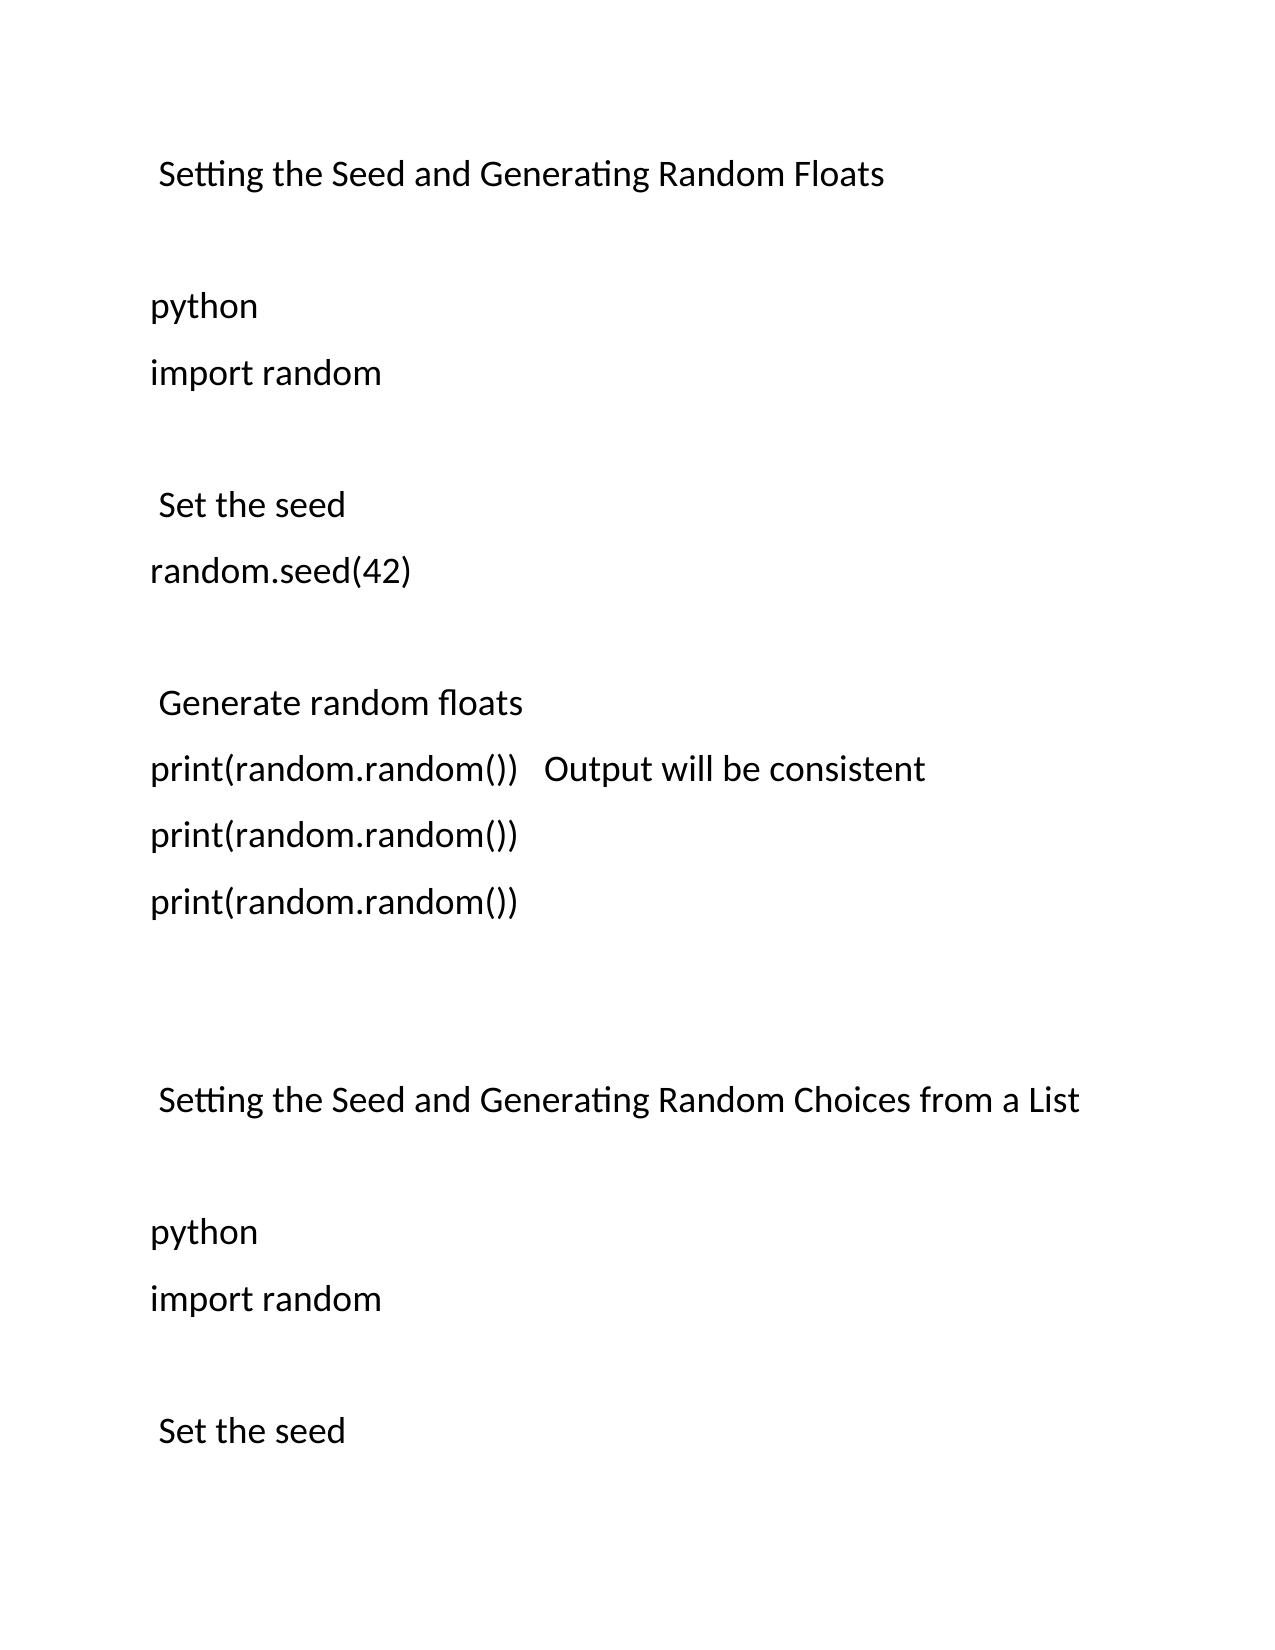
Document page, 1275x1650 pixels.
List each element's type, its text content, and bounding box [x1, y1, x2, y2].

text import random [150, 1274, 1125, 1320]
text print(random.random()) [150, 811, 1125, 857]
text random.seed(42) [150, 547, 1125, 593]
text Setting the Seed and Generating Random Floats [150, 150, 1125, 196]
text Set the seed [150, 1407, 1125, 1453]
text python [150, 282, 1125, 328]
text print(random.random()) [150, 878, 1125, 923]
text print(random.random()) Output will be consistent [150, 745, 1125, 791]
text Setting the Seed and Generating Random Choices from a List [150, 1076, 1125, 1122]
text Set the seed [150, 481, 1125, 527]
text Generate random floats [150, 679, 1125, 725]
text python [150, 1208, 1125, 1254]
text import random [150, 348, 1125, 394]
